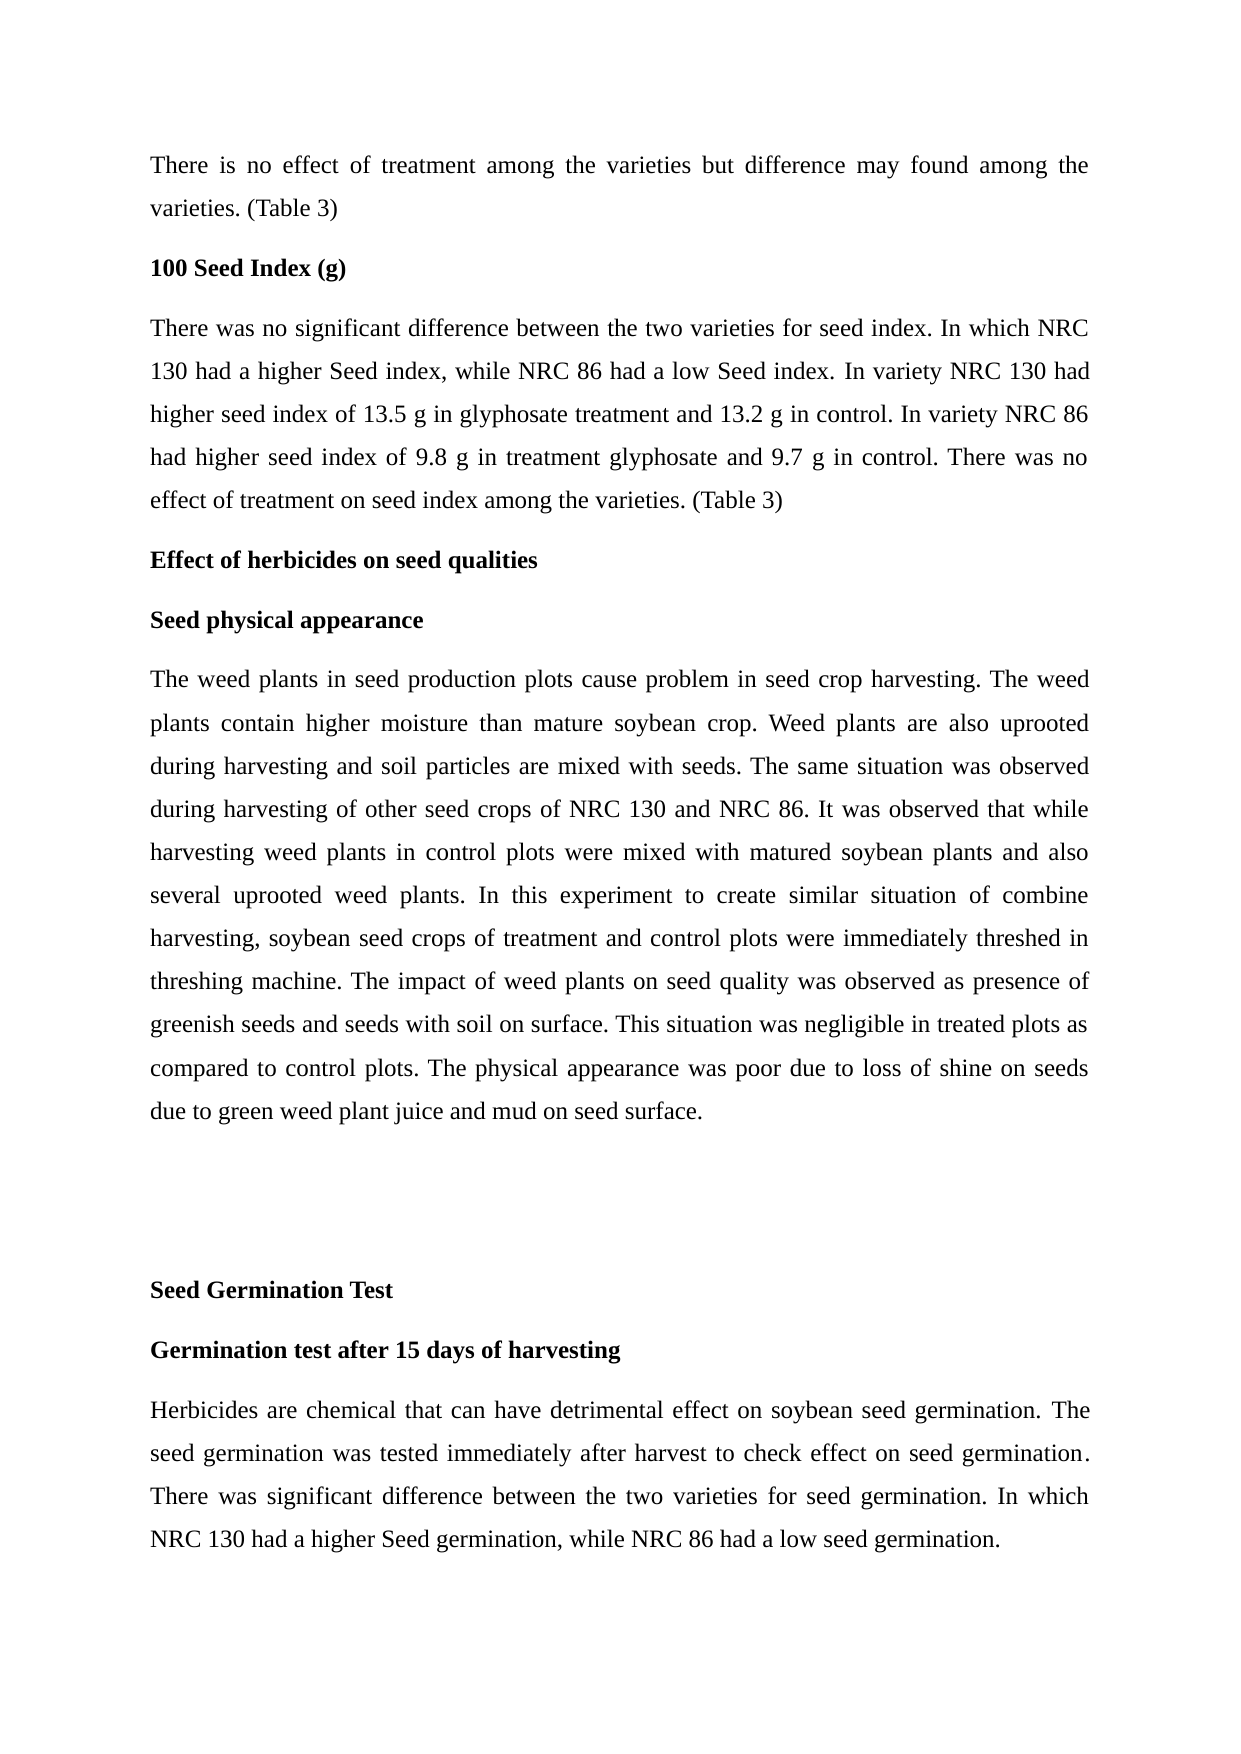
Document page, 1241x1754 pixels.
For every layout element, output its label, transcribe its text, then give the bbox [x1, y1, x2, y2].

text The weed plants in seed production plots cause problem in seed crop harvesting. The weed plants contain higher moisture than mature soybean crop. Weed plants are also uprooted during harvesting and soil particles are mixed with seeds. The same situation was observed during harvesting of other seed crops of NRC 130 and NRC 86. It was observed that while harvesting weed plants in control plots were mixed with matured soybean plants and also several uprooted weed plants. In this experiment to create similar situation of combine harvesting, soybean seed crops of treatment and control plots were immediately threshed in threshing machine. The impact of weed plants on seed quality was observed as presence of greenish seeds and seeds with soil on surface. This situation was negligible in treated plots as compared to control plots. The physical appearance was poor due to loss of shine on seeds due to green weed plant juice and mud on seed surface. [150, 664, 1090, 1124]
text Germination test after 15 days of harvesting [150, 1335, 1090, 1364]
text Effect of herbicides on seed qualities [150, 545, 1090, 574]
text Seed Germination Test [150, 1275, 1090, 1304]
text Herbicides are chemical that can have detrimental effect on soybean seed germination. The seed germination was tested immediately after harvest to check effect on seed germination. There was significant difference between the two varieties for seed germination. In which NRC 130 had a higher Seed germination, while NRC 86 had a low seed germination. [150, 1395, 1090, 1553]
text There was no significant difference between the two varieties for seed index. In which NRC 130 had a higher Seed index, while NRC 86 had a low Seed index. In variety NRC 130 had higher seed index of 13.5 g in glyphosate treatment and 13.2 g in control. In variety NRC 86 had higher seed index of 9.8 g in treatment glyphosate and 9.7 g in control. There was no effect of treatment on seed index among the varieties. (Table 3) [150, 313, 1090, 514]
text 100 Seed Index (g) [150, 253, 1090, 282]
text Seed physical appearance [150, 605, 1090, 633]
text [150, 150, 1090, 222]
